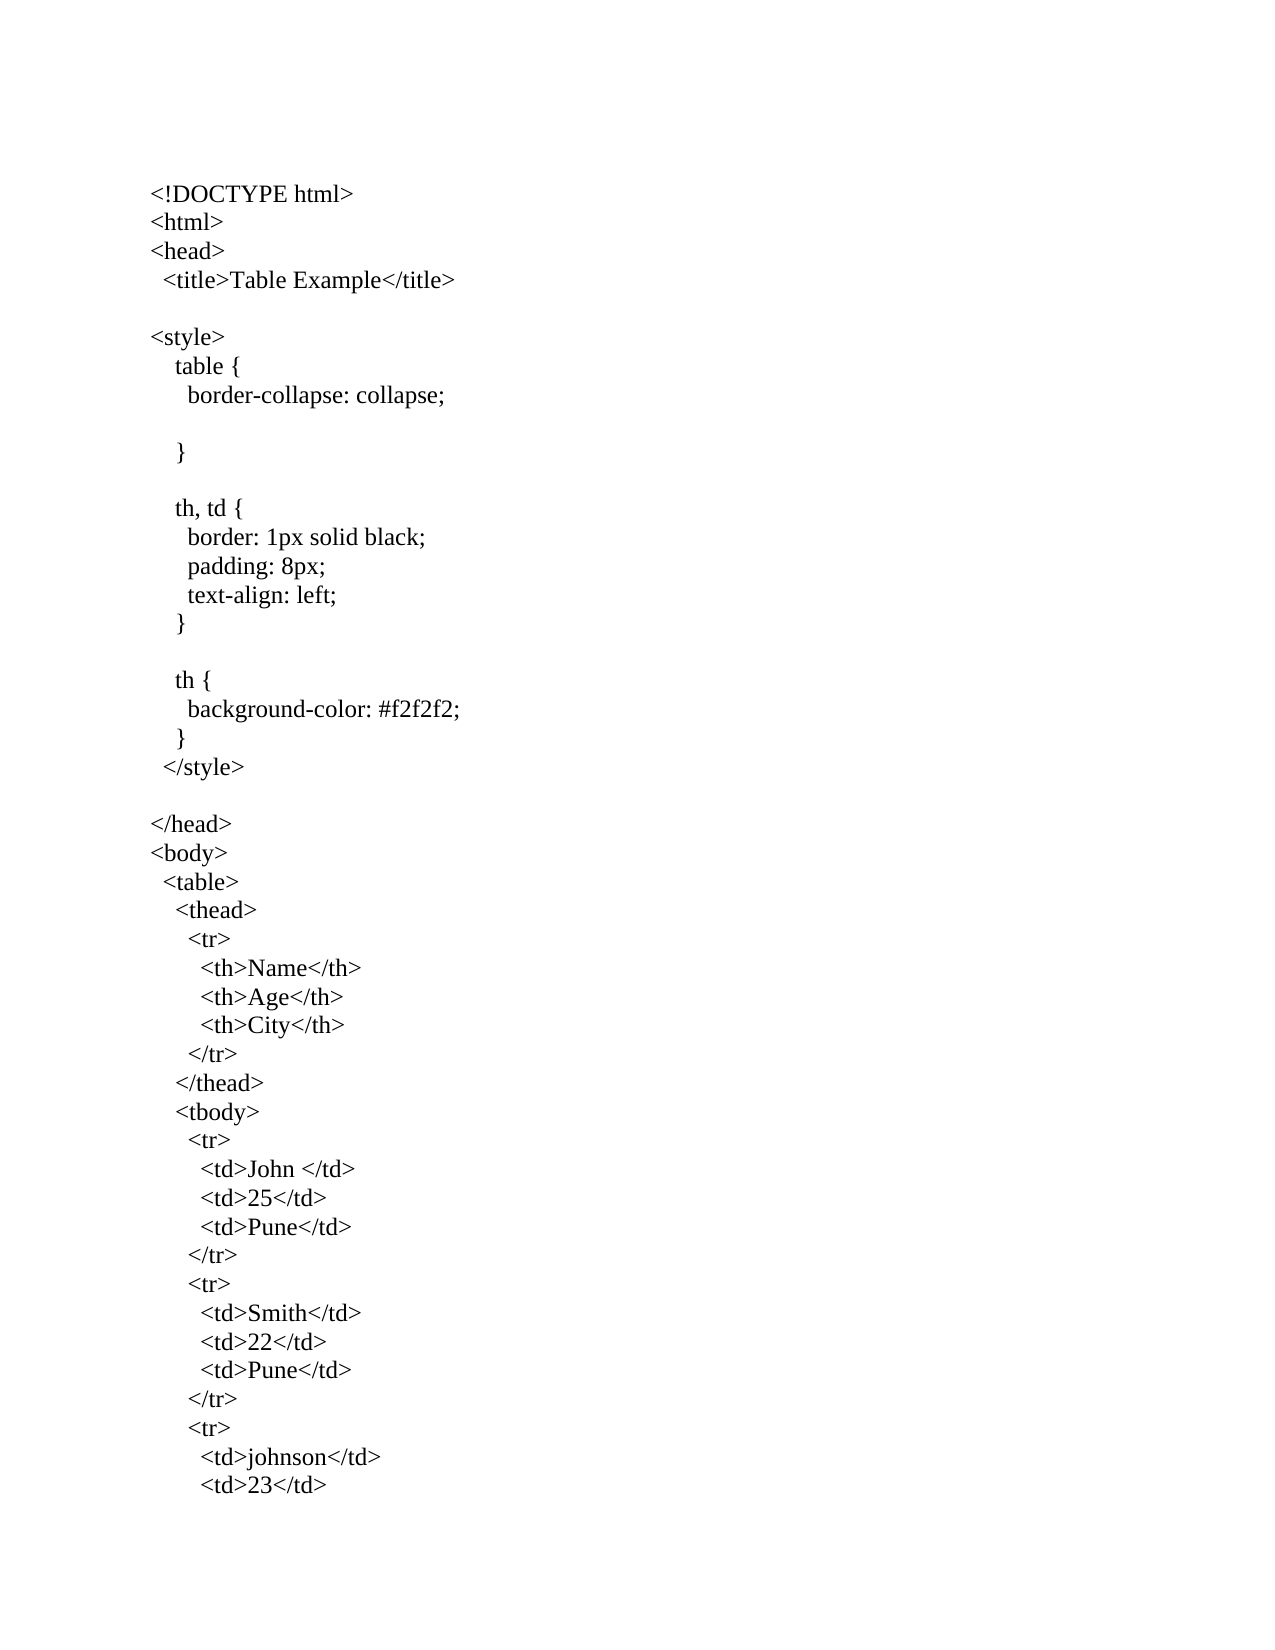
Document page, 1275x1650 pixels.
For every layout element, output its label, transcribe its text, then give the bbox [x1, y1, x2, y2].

text <td>Pune</td> [150, 1355, 1125, 1384]
text </tr> [150, 1039, 1125, 1068]
text <th>Name</th> [150, 953, 1125, 982]
text th, td { [150, 493, 1125, 522]
text <style> [150, 322, 1125, 351]
text <td>johnson</td> [150, 1442, 1125, 1470]
text padding: 8px; [150, 551, 1125, 580]
text <tbody> [150, 1097, 1125, 1125]
text </style> [150, 752, 1125, 780]
text background-color: #f2f2f2; [150, 694, 1125, 723]
text } [150, 437, 1125, 466]
text <td>22</td> [150, 1327, 1125, 1355]
text border-collapse: collapse; [150, 380, 1125, 409]
text text-align: left; [150, 580, 1125, 608]
text th { [150, 665, 1125, 694]
text <th>City</th> [150, 1010, 1125, 1039]
text <td>Smith</td> [150, 1298, 1125, 1327]
text border: 1px solid black; [150, 522, 1125, 551]
text <tr> [150, 1269, 1125, 1298]
text <tr> [150, 1125, 1125, 1154]
text <body> [150, 838, 1125, 867]
text <html> [150, 207, 1125, 236]
text <head> [150, 236, 1125, 265]
text <td>23</td> [150, 1470, 1125, 1499]
text table { [150, 351, 1125, 380]
text <title>Table Example</title> [150, 265, 1125, 294]
text </tr> [150, 1384, 1125, 1413]
text <tr> [150, 1413, 1125, 1442]
text </thead> [150, 1068, 1125, 1097]
text </head> [150, 809, 1125, 838]
text <td>25</td> [150, 1183, 1125, 1212]
text <thead> [150, 895, 1125, 924]
text } [150, 608, 1125, 637]
text <th>Age</th> [150, 982, 1125, 1010]
text </tr> [150, 1240, 1125, 1269]
text <td>John </td> [150, 1154, 1125, 1183]
text <table> [150, 867, 1125, 895]
text } [150, 723, 1125, 752]
text <tr> [150, 924, 1125, 953]
text <td>Pune</td> [150, 1212, 1125, 1240]
text <!DOCTYPE html> [150, 179, 1125, 207]
